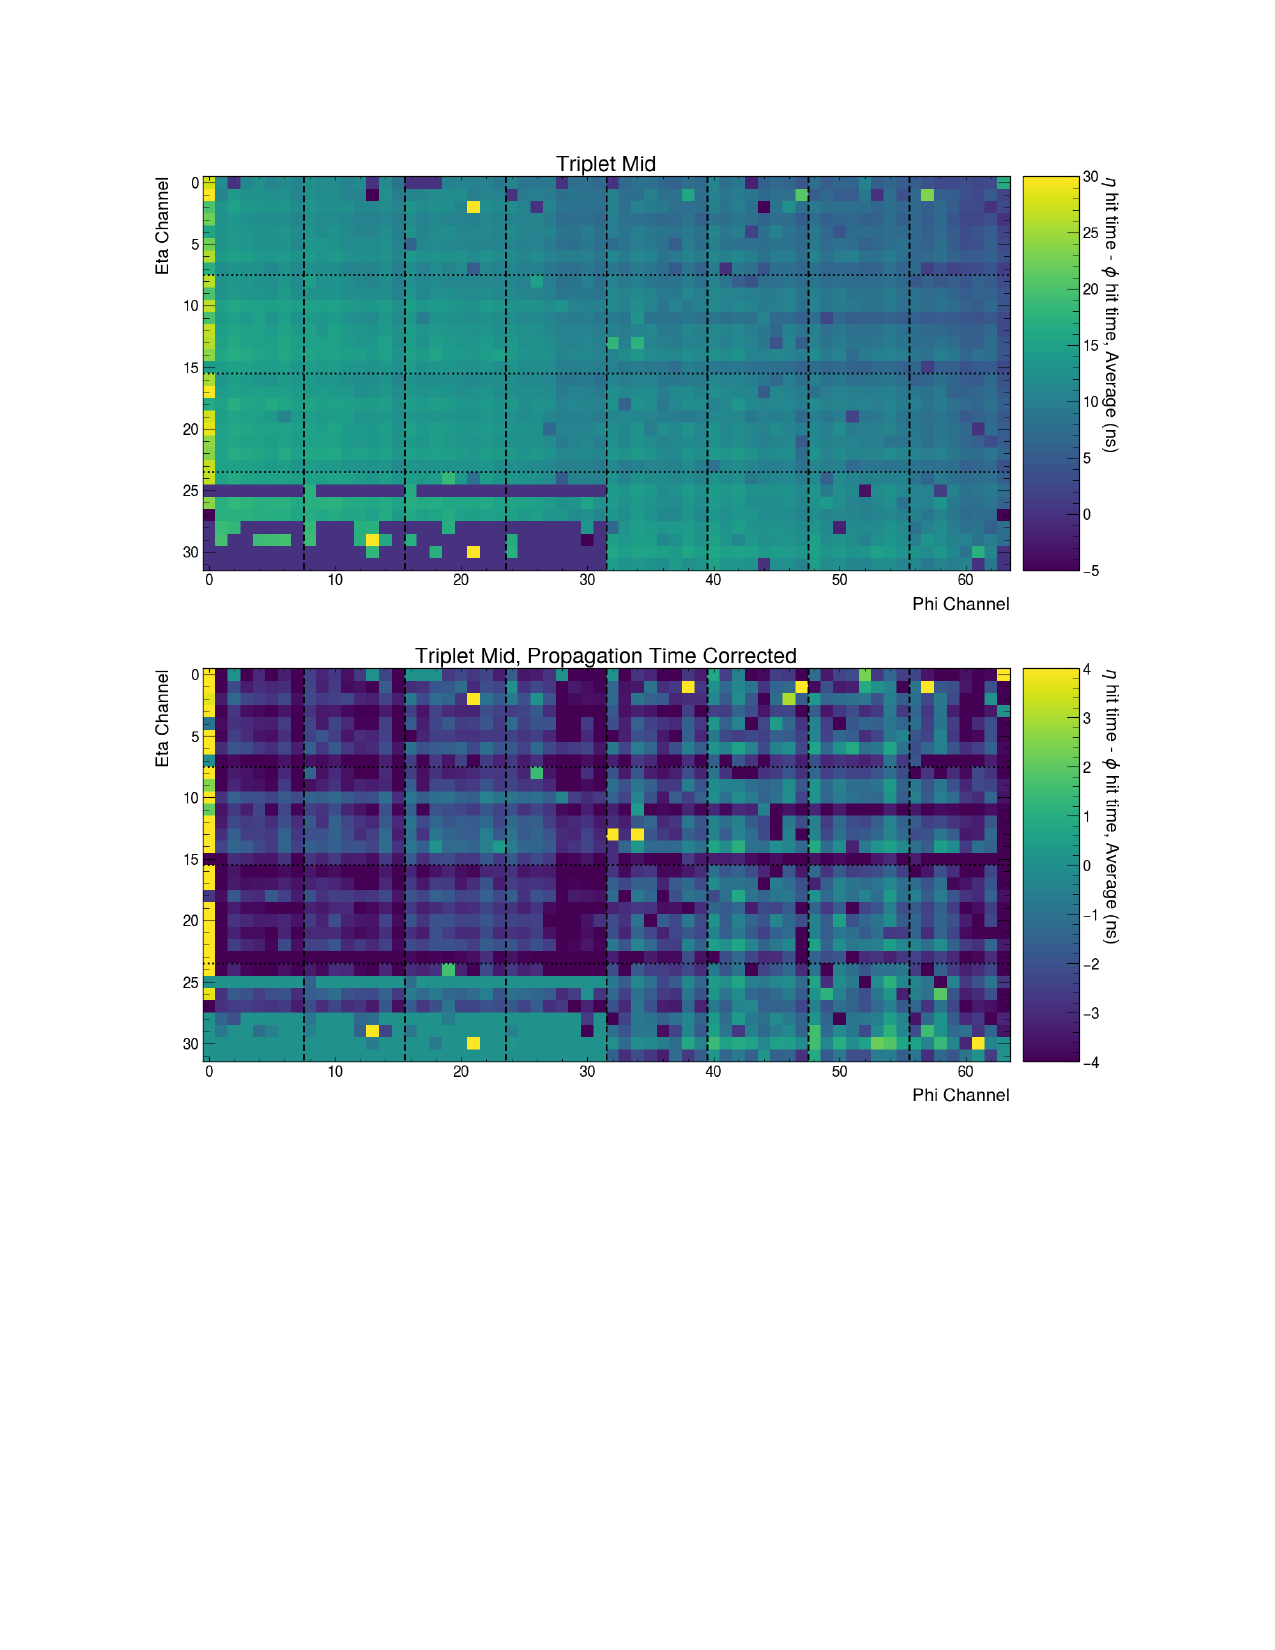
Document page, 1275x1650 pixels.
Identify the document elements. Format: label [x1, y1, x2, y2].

picture [150, 150, 1125, 620]
picture [150, 641, 1125, 1111]
